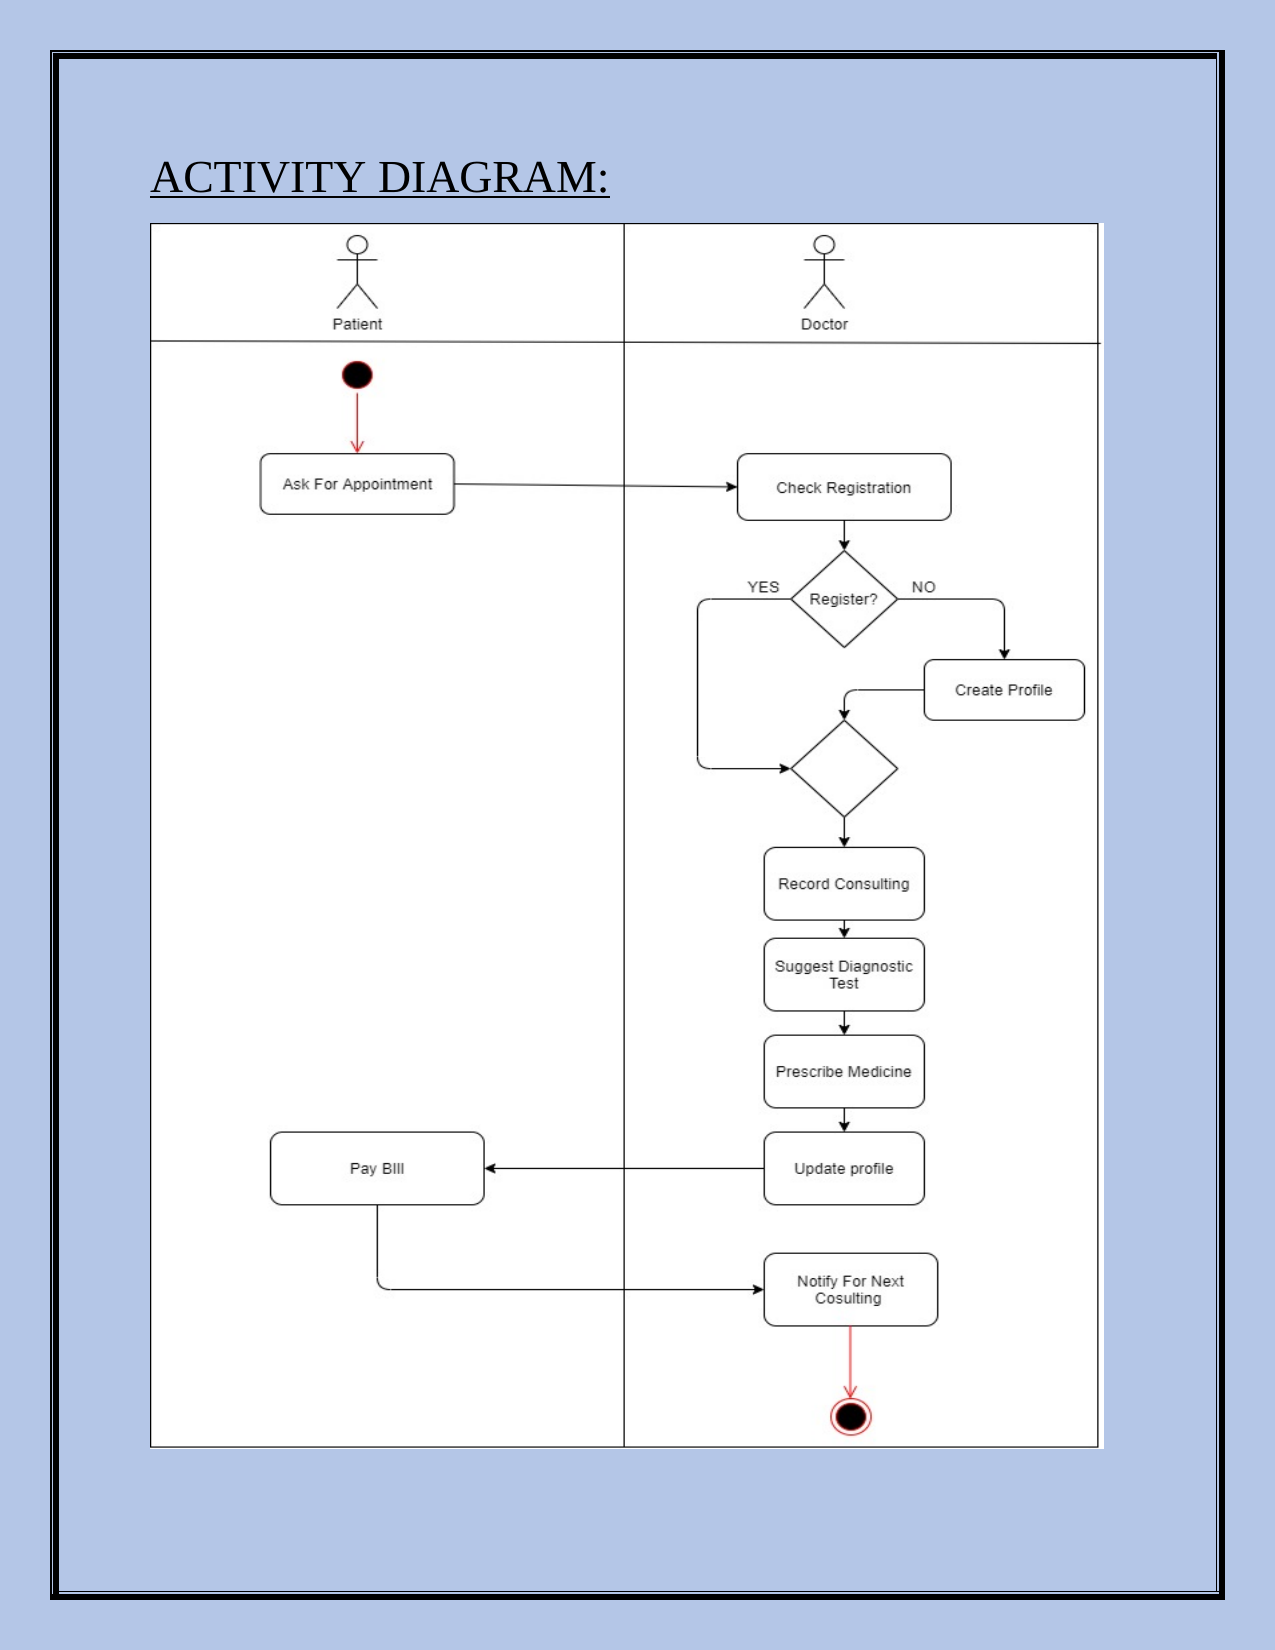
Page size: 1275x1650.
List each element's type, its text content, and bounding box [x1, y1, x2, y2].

picture [150, 223, 1104, 1449]
text ACTIVITY DIAGRAM: [150, 150, 1125, 203]
